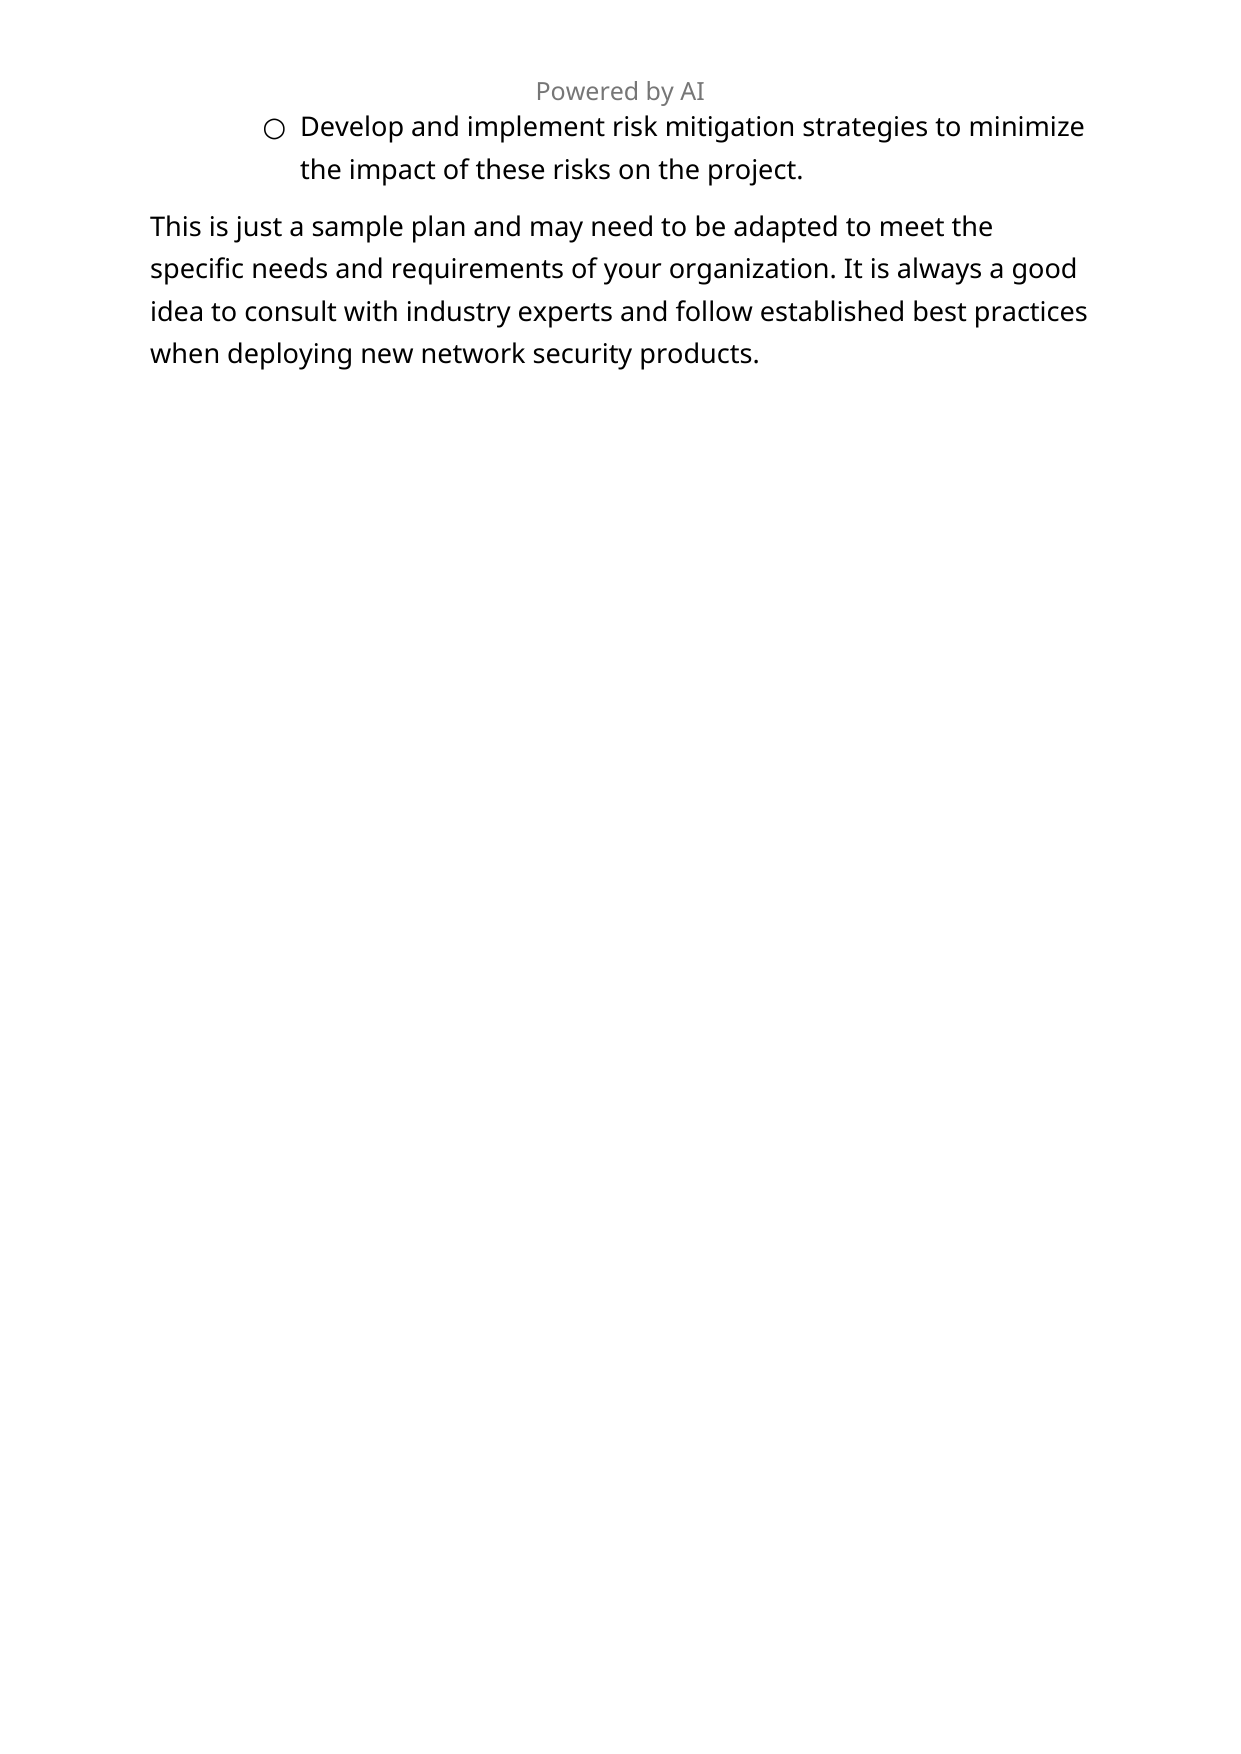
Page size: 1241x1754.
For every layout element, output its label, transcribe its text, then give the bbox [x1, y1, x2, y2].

text This is just a sample plan and may need to be adapted to meet the specific needs and requirements of your organization. It is always a good idea to consult with industry experts and follow established best practices when deploying new network security products. [150, 208, 1090, 372]
list Develop and implement risk mitigation strategies to minimize the impact of these risks on the project. [262, 108, 1090, 187]
